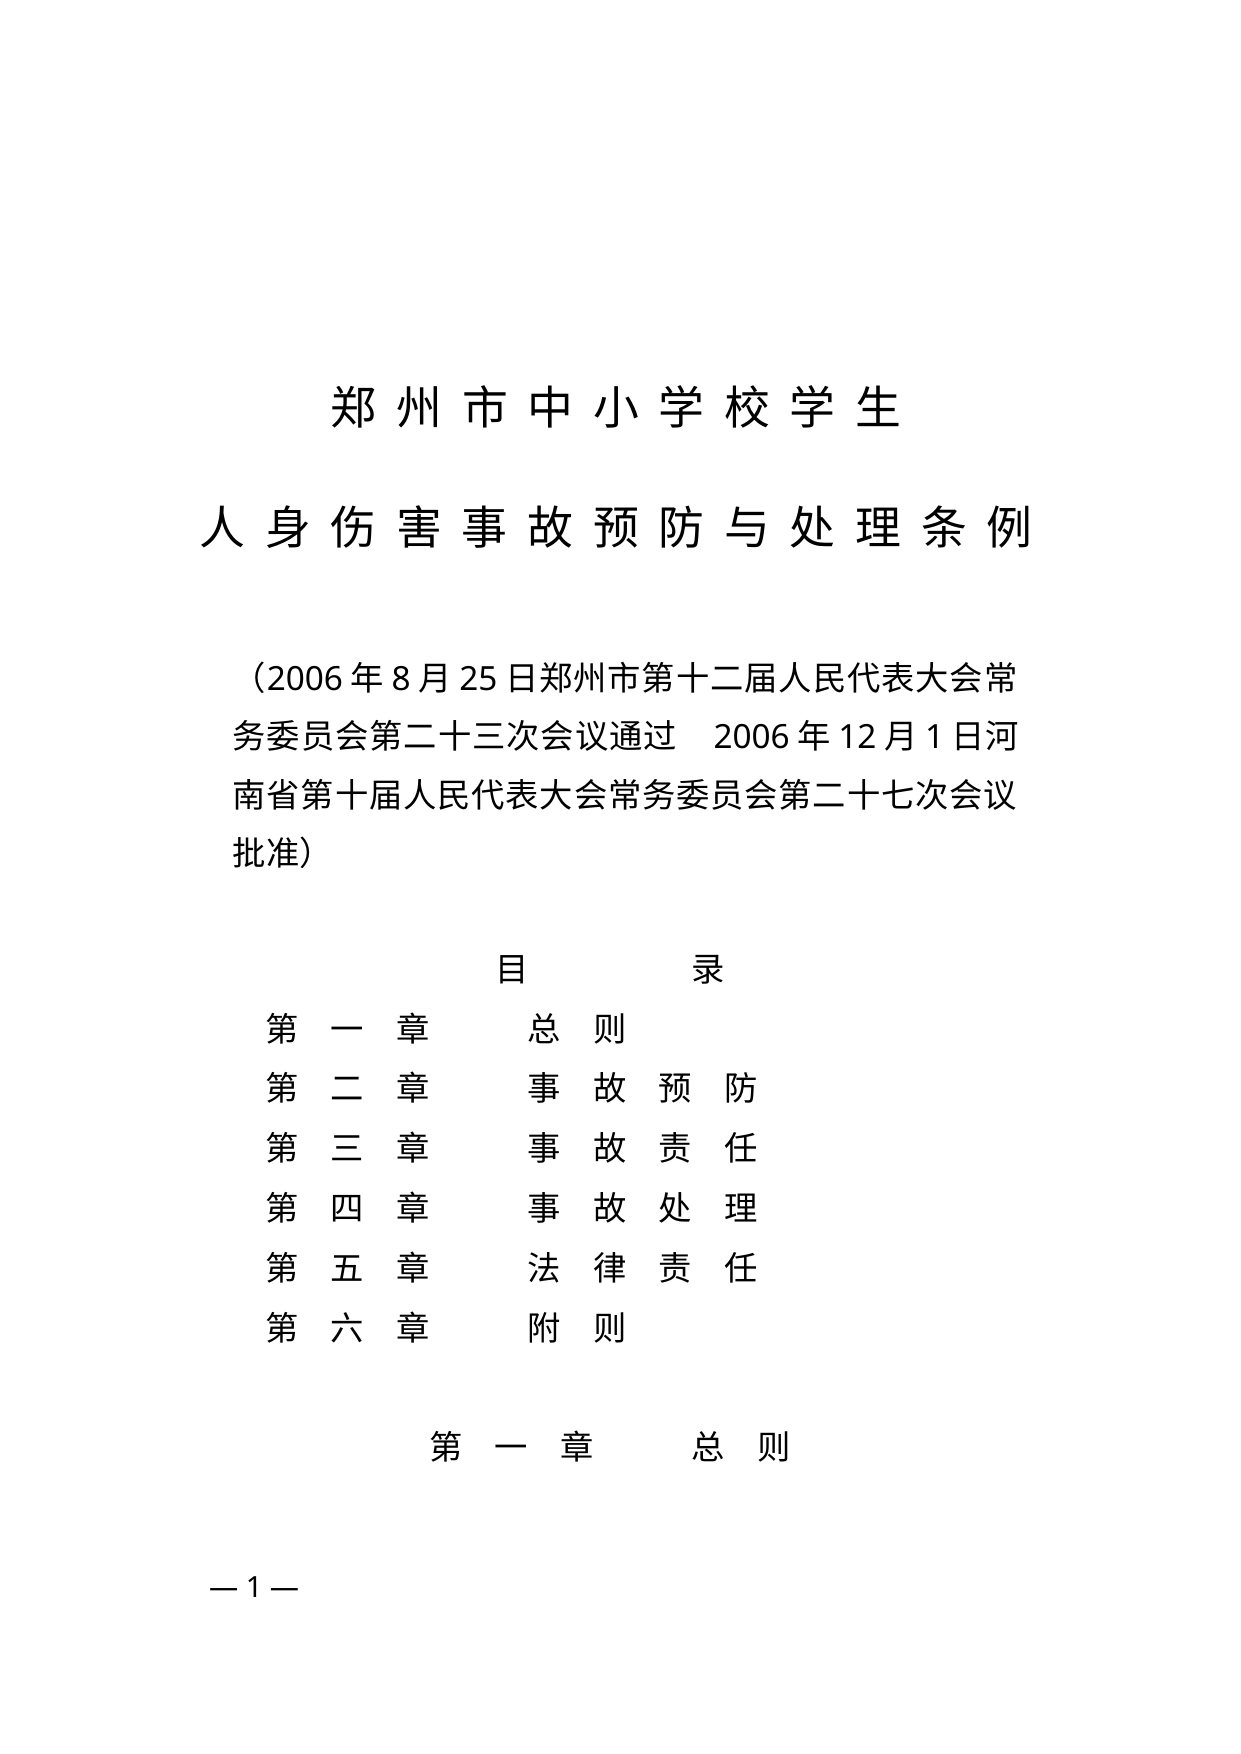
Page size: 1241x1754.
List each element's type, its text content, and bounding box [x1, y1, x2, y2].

text 第三章 事故责任 [167, 1116, 1085, 1176]
text 郑州市中小学校学生 [167, 345, 1085, 464]
text 第四章 事故处理 [167, 1176, 1085, 1236]
text （2006年8月25日郑州市第十二届人民代表大会常务委员会第二十三次会议通过 2006年12月1日河南省第十届人民代表大会常务委员会第二十七次会议批准） [232, 644, 1019, 877]
text 第一章 总则 [167, 1415, 1085, 1475]
text 第六章 附则 [167, 1296, 1085, 1355]
text 第五章 法律责任 [167, 1236, 1085, 1296]
text 第一章 总则 [167, 997, 1085, 1056]
text 人身伤害事故预防与处理条例 [167, 464, 1085, 584]
text 第二章 事故预防 [167, 1056, 1085, 1116]
text 目 录 [167, 937, 1085, 997]
